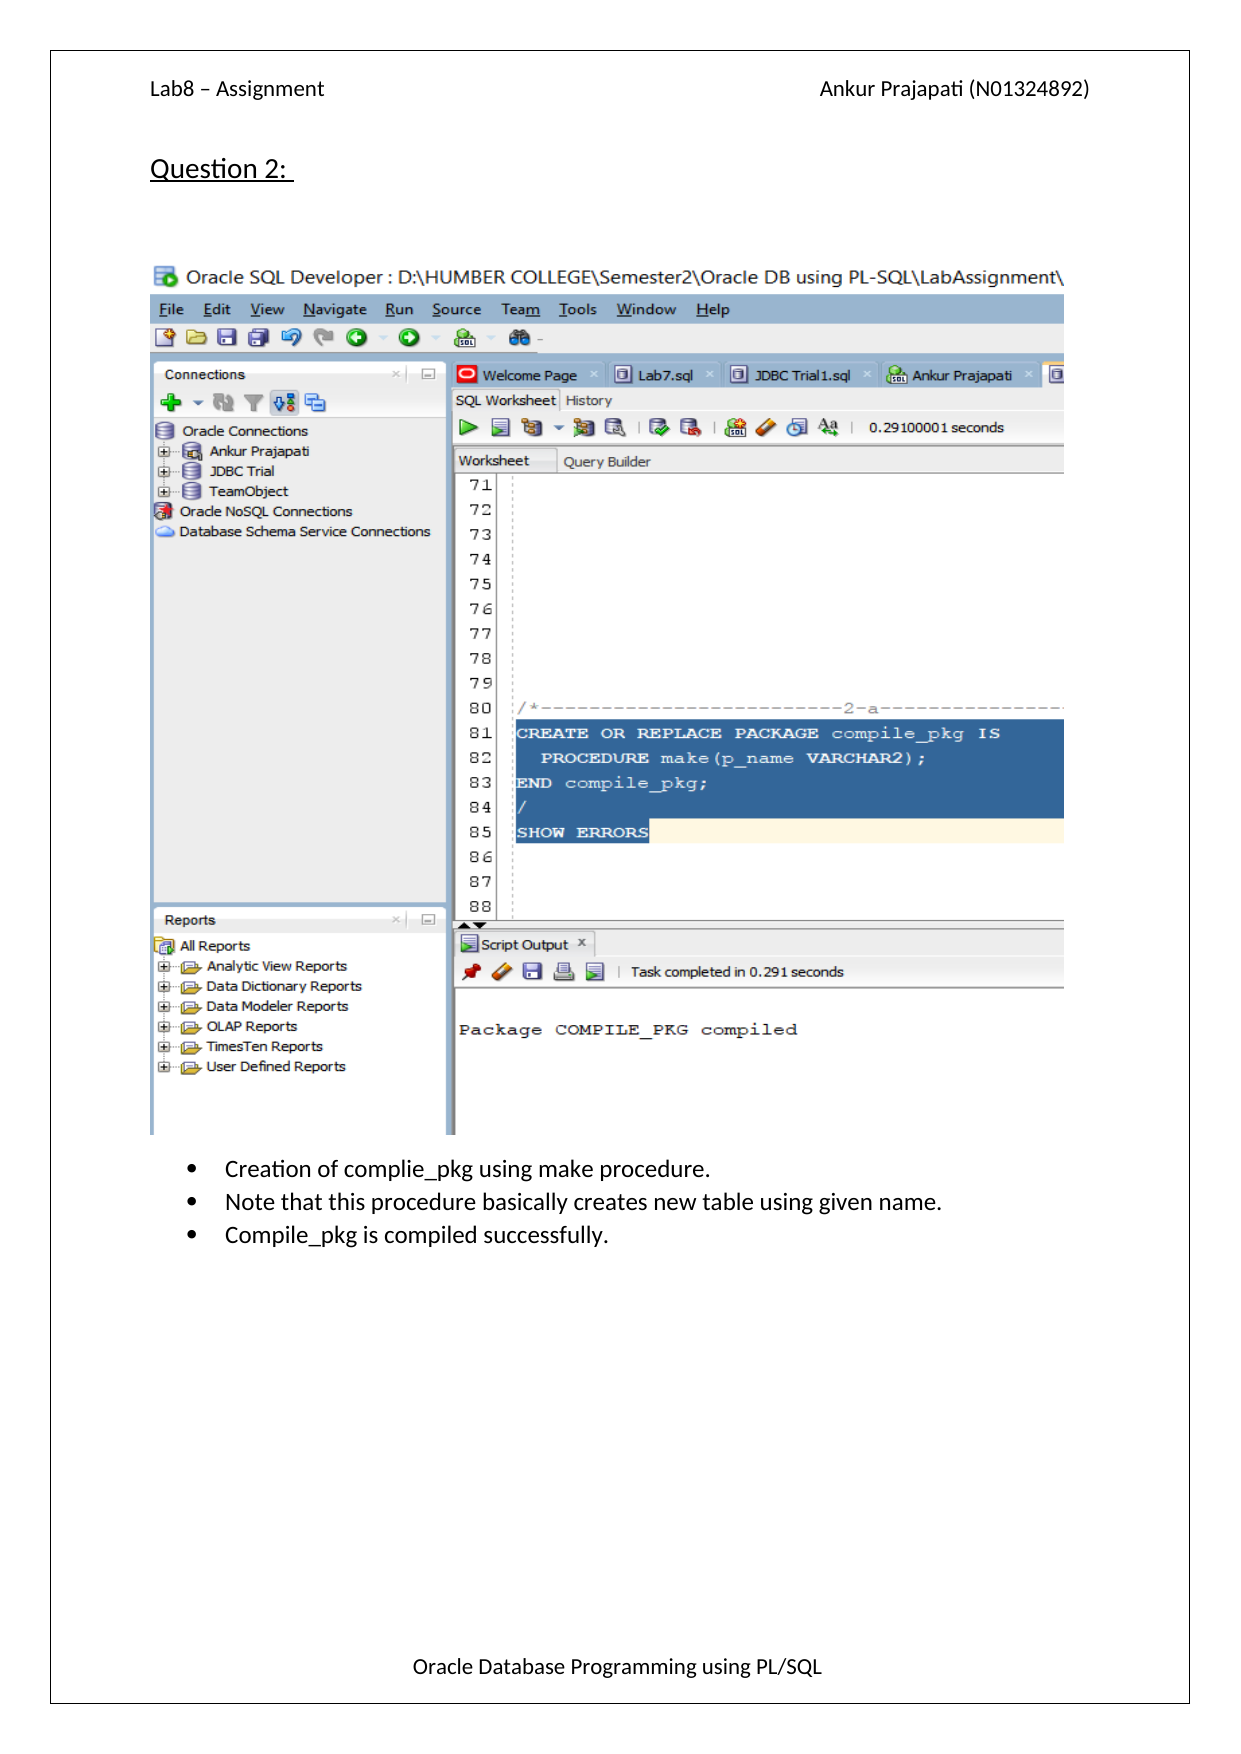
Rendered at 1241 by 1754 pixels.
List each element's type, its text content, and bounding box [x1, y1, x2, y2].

list Compile_pkg is compiled successfully. [187, 1219, 1090, 1250]
picture [150, 260, 1064, 1135]
list Note that this procedure basically creates new table using given name. [187, 1186, 1090, 1217]
text Question 2: [150, 150, 1090, 186]
list Creation of complie_pkg using make procedure. [187, 1153, 1090, 1184]
